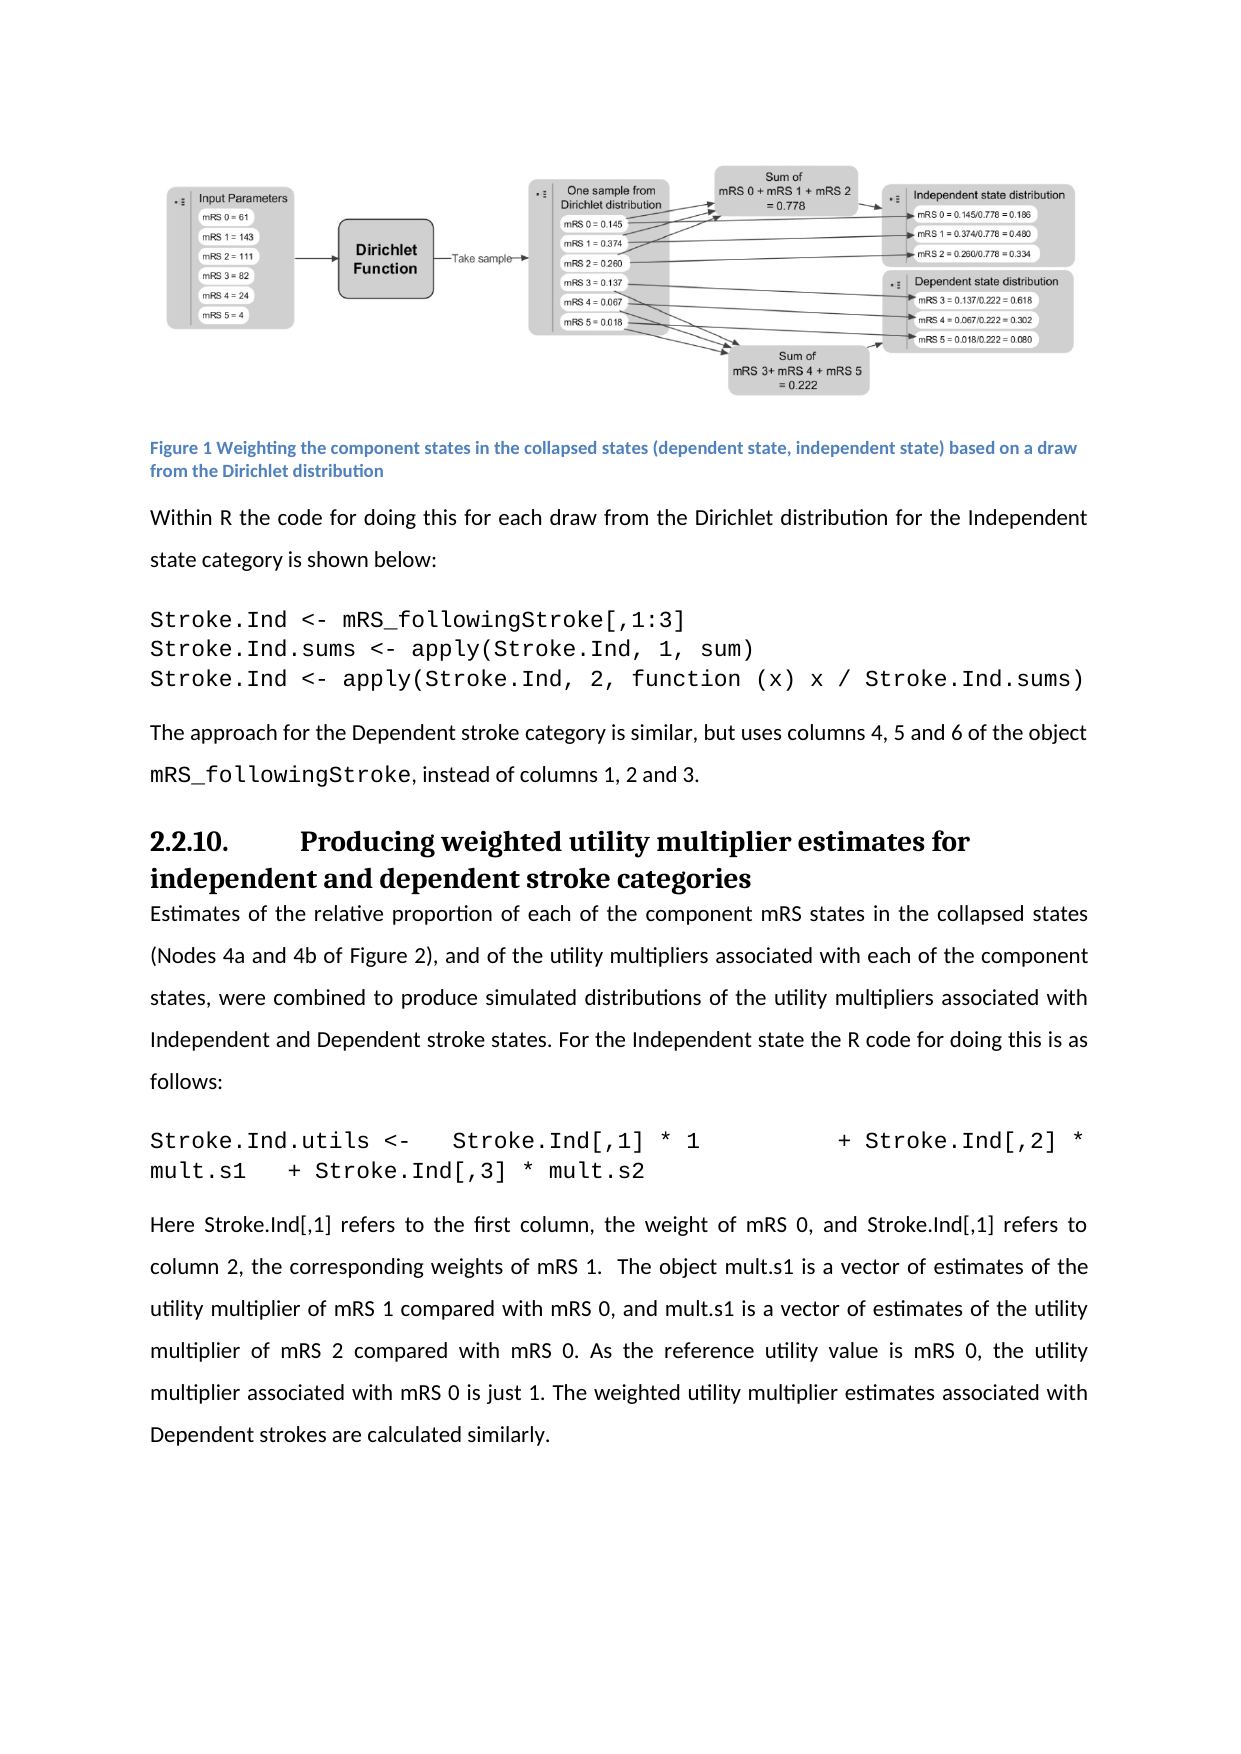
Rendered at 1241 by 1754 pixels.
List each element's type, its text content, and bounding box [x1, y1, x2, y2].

text Within R the code for doing this for each draw from the Dirichlet distribution for the Independent state category is shown below: [150, 503, 1090, 573]
text Stroke.Ind <- mRS_followingStroke[,1:3] [150, 608, 1090, 634]
text The approach for the Dependent stroke category is similar, but uses columns 4, 5 and 6 of the object mRS_followingStroke, instead of columns 1, 2 and 3. [150, 718, 1090, 789]
text Here Stroke.Ind[,1] refers to the first column, the weight of mRS 0, and Stroke.Ind[,1] refers to column 2, the corresponding weights of mRS 1. The object mult.s1 is a vector of estimates of the utility multiplier of mRS 1 compared with mRS 0, and mult.s1 is a vector of estimates of the utility multiplier of mRS 2 compared with mRS 0. As the reference utility value is mRS 0, the utility multiplier associated with mRS 0 is just 1. The weighted utility multiplier estimates associated with Dependent strokes are calculated similarly. [150, 1210, 1090, 1448]
text Stroke.Ind <- apply(Stroke.Ind, 2, function (x) x / Stroke.Ind.sums) [150, 667, 1090, 693]
picture [150, 150, 1091, 412]
text Stroke.Ind.sums <- apply(Stroke.Ind, 1, sum) [150, 638, 1090, 664]
subtitle Producing weighted utility multiplier estimates for independent and dependent stroke categories [150, 825, 1090, 895]
text Stroke.Ind.utils <- Stroke.Ind[,1] * 1 + Stroke.Ind[,2] * mult.s1 + Stroke.Ind[,3] * mult.s2 [150, 1130, 1090, 1186]
